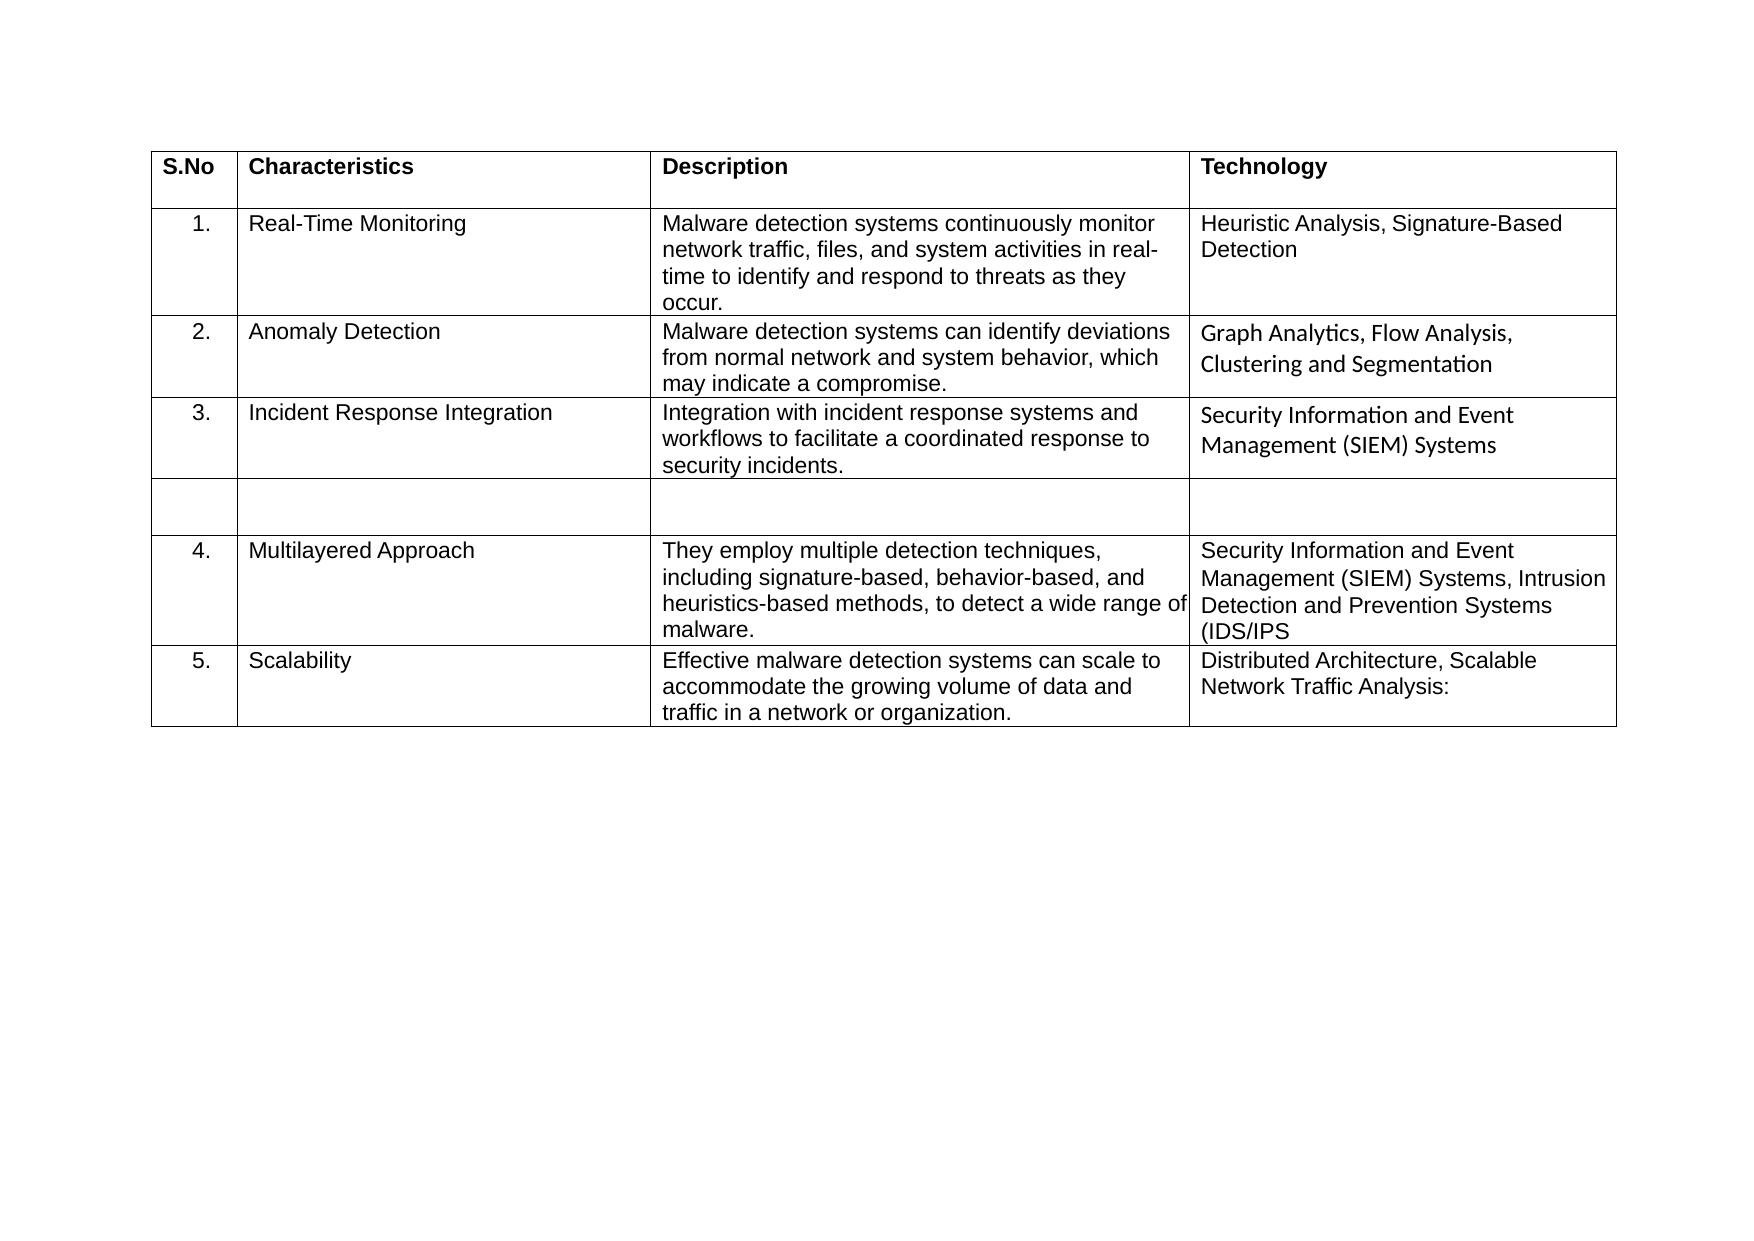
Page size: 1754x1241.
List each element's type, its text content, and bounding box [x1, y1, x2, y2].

table_cell Real-Time Monitoring [238, 209, 650, 315]
table_cell Graph Analytics, Flow Analysis, Clustering and Segmentation [1190, 316, 1616, 397]
table_cell Security Information and Event Management (SIEM) Systems, Intrusion Detection and Prevention Systems (IDS/IPS [1190, 536, 1616, 644]
table_cell Malware detection systems continuously monitor network traffic, files, and system activities in real-time to identify and respond to threats as they occur. [651, 209, 1189, 315]
table_cell [1190, 479, 1616, 535]
table_cell Multilayered Approach [238, 536, 650, 644]
table_cell [238, 479, 650, 535]
table_header Technology [1190, 152, 1616, 208]
table_cell Scalability [238, 646, 650, 726]
table_cell 3. [152, 398, 237, 478]
table_header S.No [152, 152, 237, 208]
table_cell 1. [152, 209, 237, 315]
table_cell 5. [152, 646, 237, 726]
table_cell Distributed Architecture, Scalable Network Traffic Analysis: [1190, 646, 1616, 726]
table_header Description [651, 152, 1189, 208]
table_cell 2. [152, 316, 237, 397]
table_cell Effective malware detection systems can scale to accommodate the growing volume of data and traffic in a network or organization. [651, 646, 1189, 726]
table_cell Security Information and Event Management (SIEM) Systems [1190, 398, 1616, 478]
table_header Characteristics [238, 152, 650, 208]
table_cell Integration with incident response systems and workflows to facilitate a coordinated response to security incidents. [651, 398, 1189, 478]
table_cell Malware detection systems can identify deviations from normal network and system behavior, which may indicate a compromise. [651, 316, 1189, 397]
table_cell Heuristic Analysis, Signature-Based Detection [1190, 209, 1616, 315]
table_cell 4. [152, 536, 237, 644]
table_cell Anomaly Detection [238, 316, 650, 397]
table_cell They employ multiple detection techniques, including signature-based, behavior-based, and heuristics-based methods, to detect a wide range of malware. [651, 536, 1189, 644]
table_cell [651, 479, 1189, 535]
table_cell Incident Response Integration [238, 398, 650, 478]
table_cell [152, 479, 237, 535]
